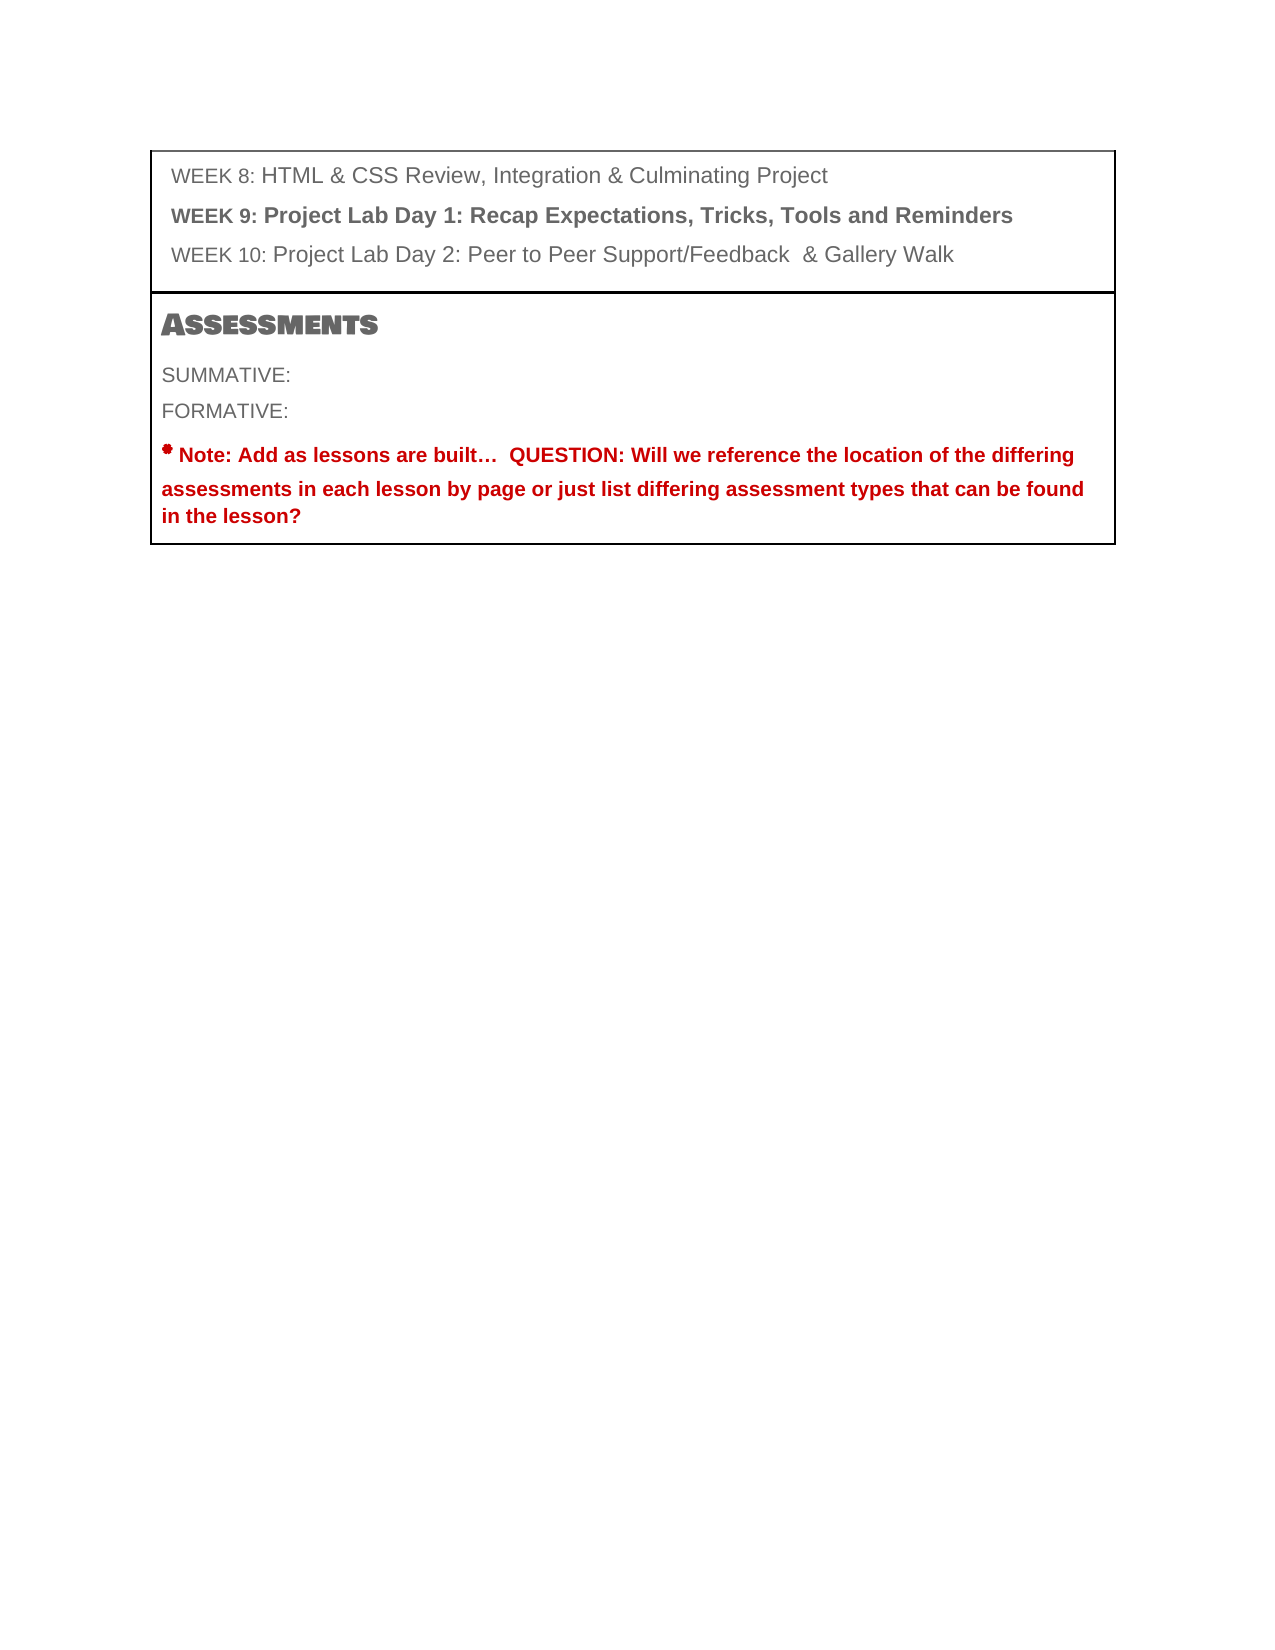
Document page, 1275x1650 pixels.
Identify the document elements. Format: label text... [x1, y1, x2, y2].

table_cell Assessments SUMMATIVE: FORMATIVE: * Note: Add as lessons are built… QUESTION: Will we reference the location of the differing assessments in each lesson by page or just list differing assessment types that can be found in the lesson? [152, 294, 1114, 543]
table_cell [152, 152, 1114, 291]
